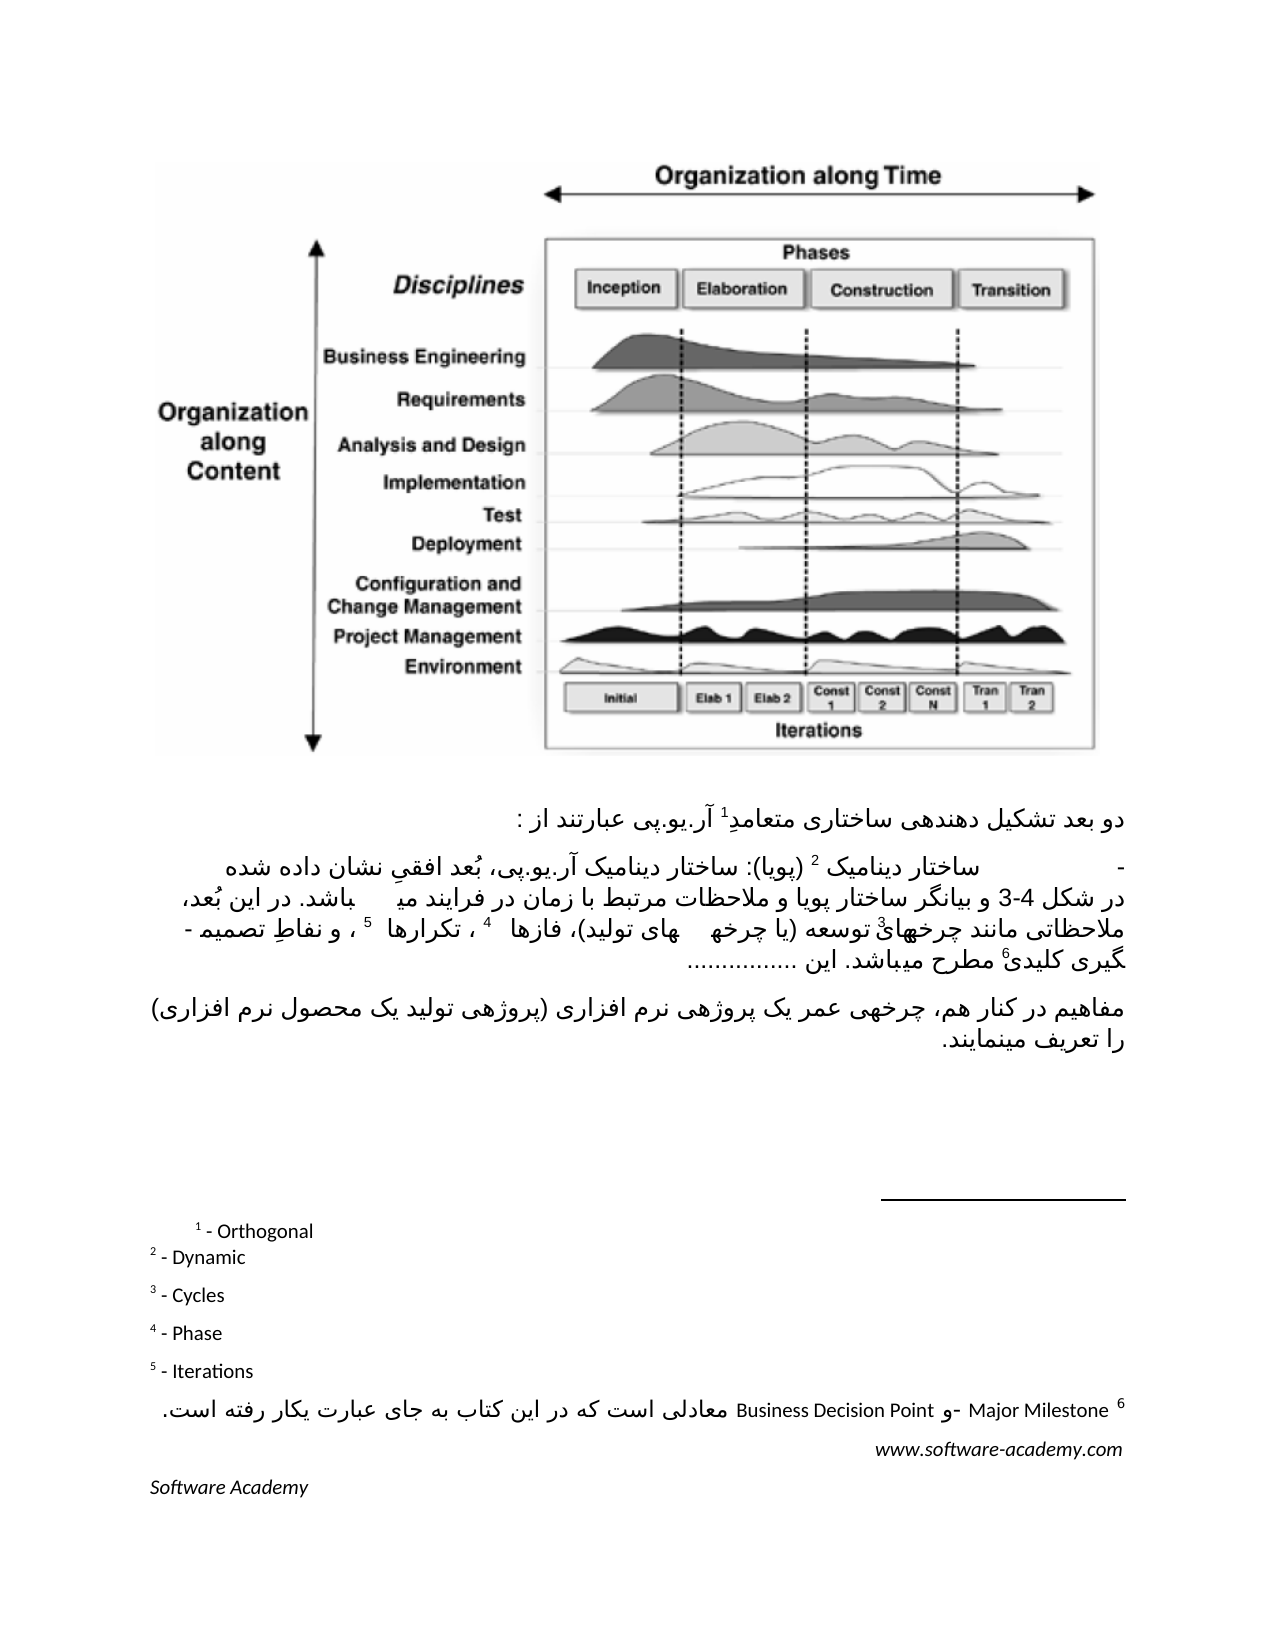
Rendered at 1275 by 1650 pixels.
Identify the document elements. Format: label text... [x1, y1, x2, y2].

picture [150, 150, 1125, 786]
text مفاهیم در کنار هم، چرخهی عمر یک پروژهی نرم افزاری (پروژهی تولید یک محصول نرم افزاری) را تعریف مینمایند. [150, 993, 1125, 1053]
text دو بعد تشکیل دهندهی ساختاری متعامدِ آر.یو.پی عبارتند از : [150, 804, 1125, 833]
text - ساختار دینامیک (پویا): ساختار دینامیک آر.یو.پی، بُعد افقیِ نشان داده شده در شکل 4-3 و بیانگر ساختار پویا و ملاحظات مرتبط با زمان در فرایند میباشد. در این بُعد، ملاحظاتی مانند چرخههای توسعه (یا چرخههای تولید)، فازها ، تکرارها ، و نفاطِ تصمیمگیری کلیدی مطرح میباشد. این ................ [150, 852, 1125, 974]
